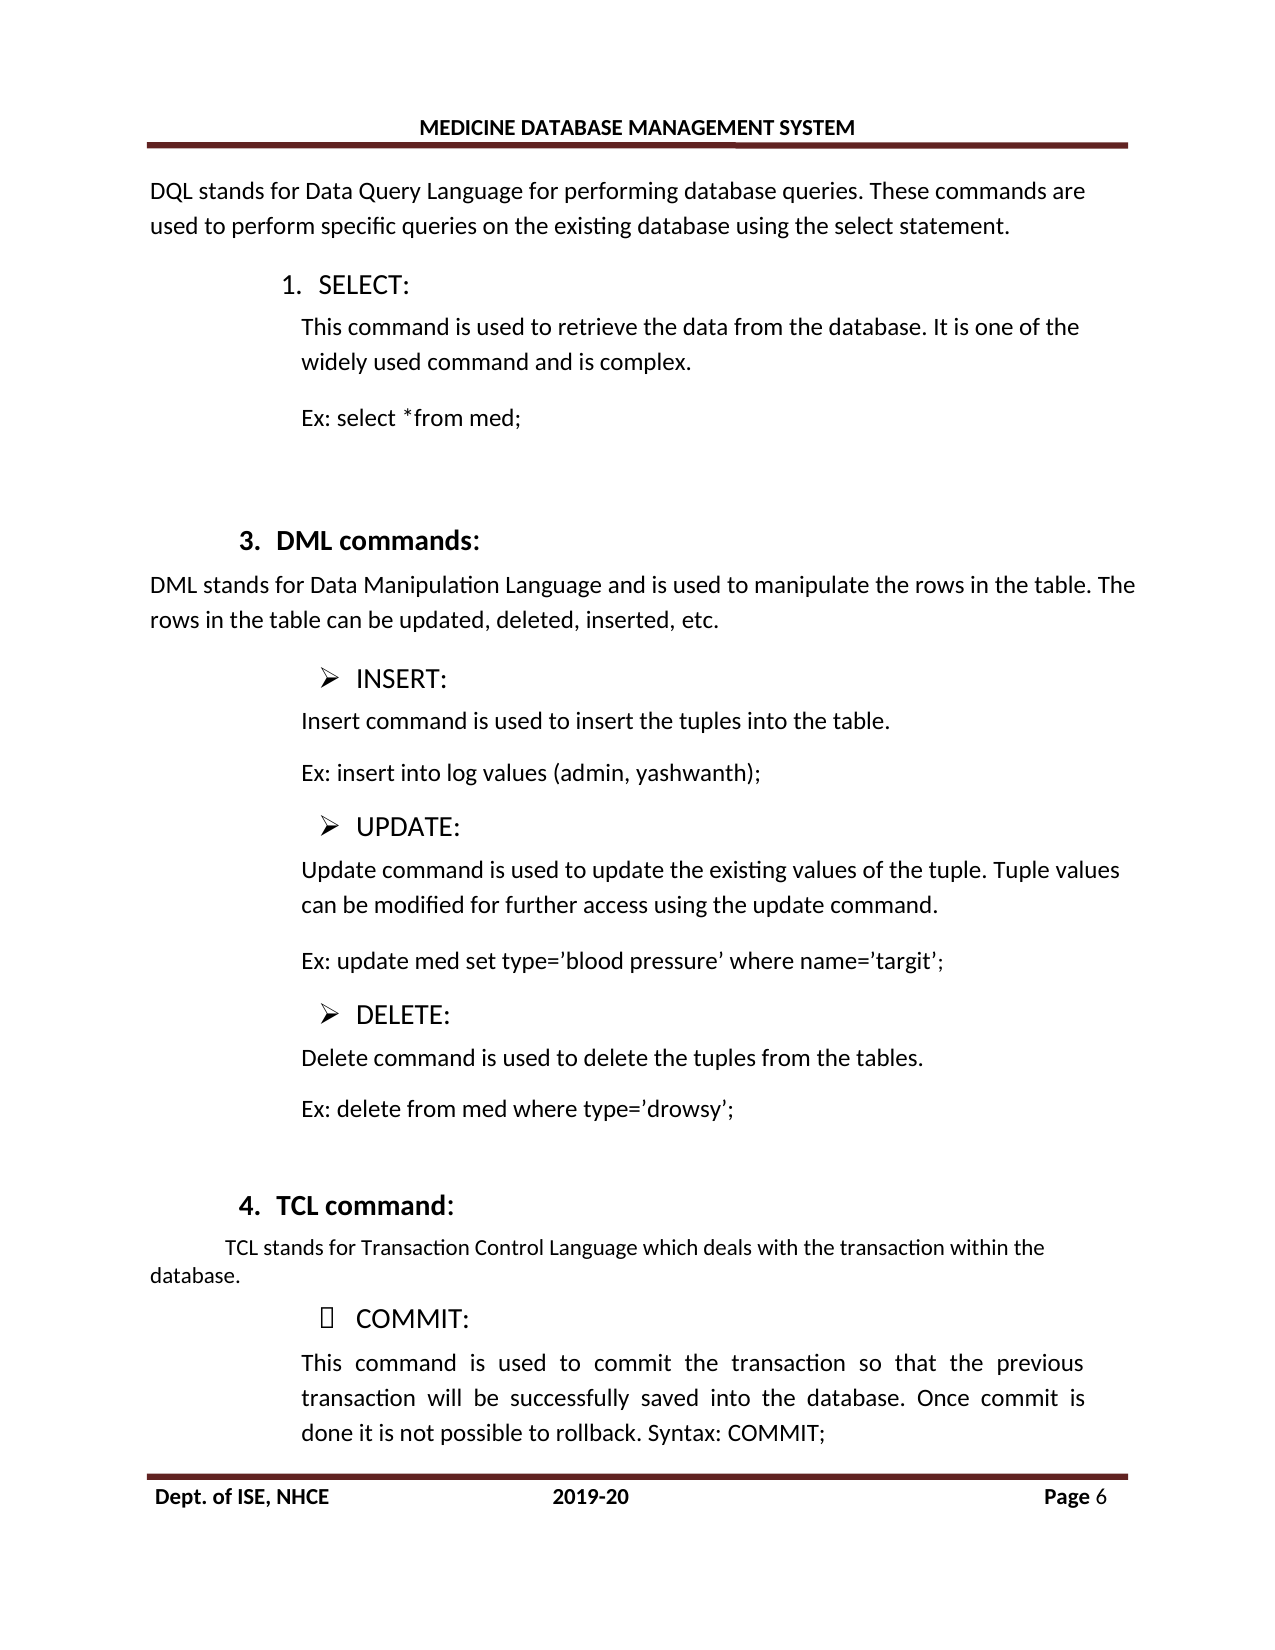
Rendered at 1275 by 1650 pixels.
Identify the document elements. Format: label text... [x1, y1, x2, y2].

text Delete command is used to delete the tuples from the tables. Ex: delete from med where type=’drowsy’; [301, 1042, 927, 1124]
subtitle DML commands: [239, 518, 1160, 559]
subtitle UPDATE: [318, 808, 1160, 844]
text DQL stands for Data Query Language for performing database queries. These commands are used to perform specific queries on the existing database using the select statement. [150, 175, 1133, 241]
text Ex: select *from med; [301, 402, 1160, 432]
subtitle INSERT: [318, 660, 1160, 695]
text DML stands for Data Manipulation Language and is used to manipulate the rows in the table. The rows in the table can be updated, deleted, inserted, etc. [150, 569, 1160, 634]
text TCL stands for Transaction Control Language which deals with the transaction within the database. [150, 1233, 1133, 1289]
subtitle DELETE: [318, 996, 1160, 1032]
subtitle TCL command: [239, 1183, 1160, 1223]
subtitle COMMIT: [318, 1297, 1160, 1337]
text This command is used to commit the transaction so that the previous transaction will be successfully saved into the database. Once commit is done it is not possible to rollback. Syntax: COMMIT; [301, 1347, 1085, 1448]
text Ex: update med set type=’blood pressure’ where name=’targit’; [301, 945, 1160, 975]
subtitle SELECT: [281, 266, 1160, 301]
text Insert command is used to insert the tuples into the table. Ex: insert into log values (admin, yashwanth); [301, 706, 893, 787]
text Update command is used to update the existing values of the tuple. Tuple values can be modified for further access using the update command. [301, 854, 1133, 919]
text This command is used to retrieve the data from the database. It is one of the widely used command and is complex. [301, 312, 1133, 377]
